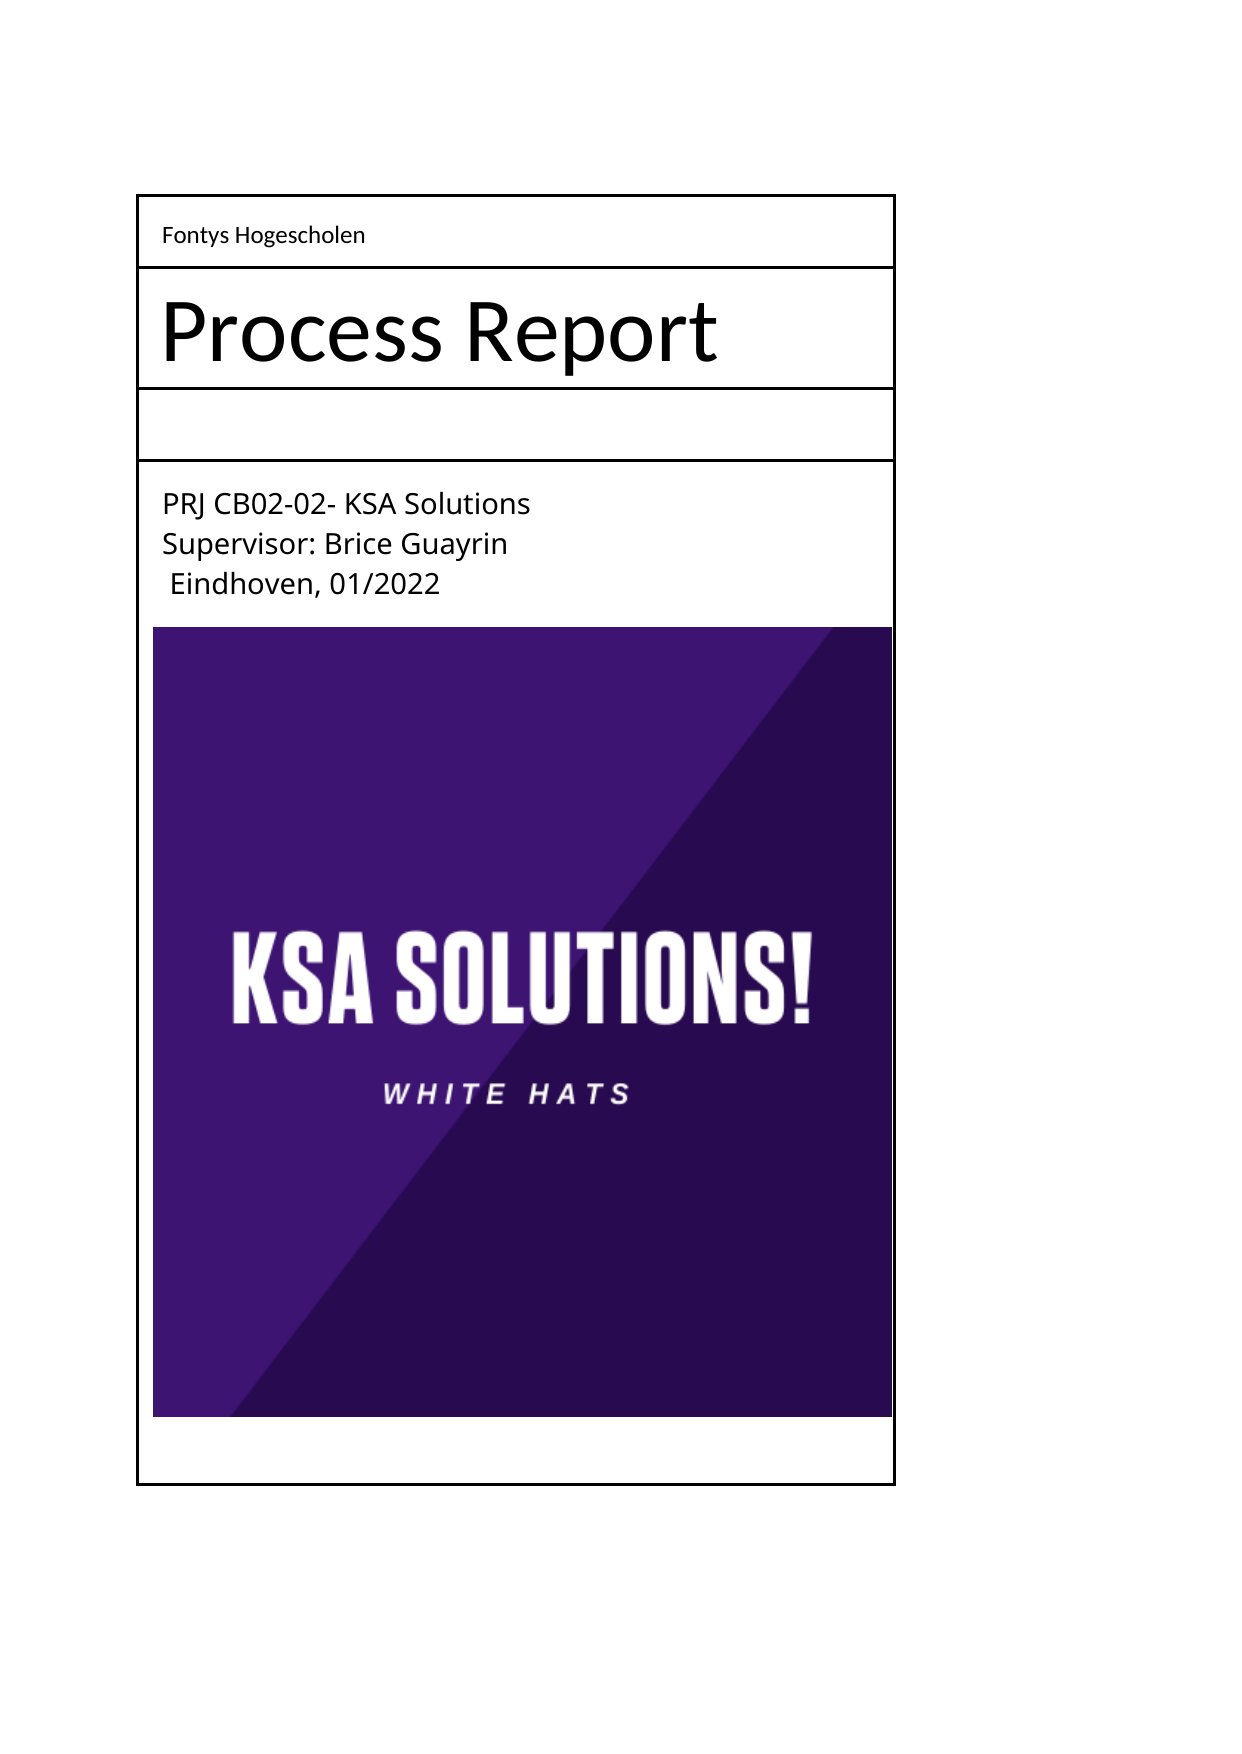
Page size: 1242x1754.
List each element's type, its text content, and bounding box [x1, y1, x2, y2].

table_cell Process Report [139, 269, 893, 387]
picture [153, 627, 892, 1417]
table_header Fontys Hogescholen [139, 197, 893, 266]
table_cell PRJ CB02-02- KSA Solutions Supervisor: Brice Guayrin Eindhoven, 01/2022 [139, 462, 893, 1482]
table_cell [139, 390, 893, 459]
